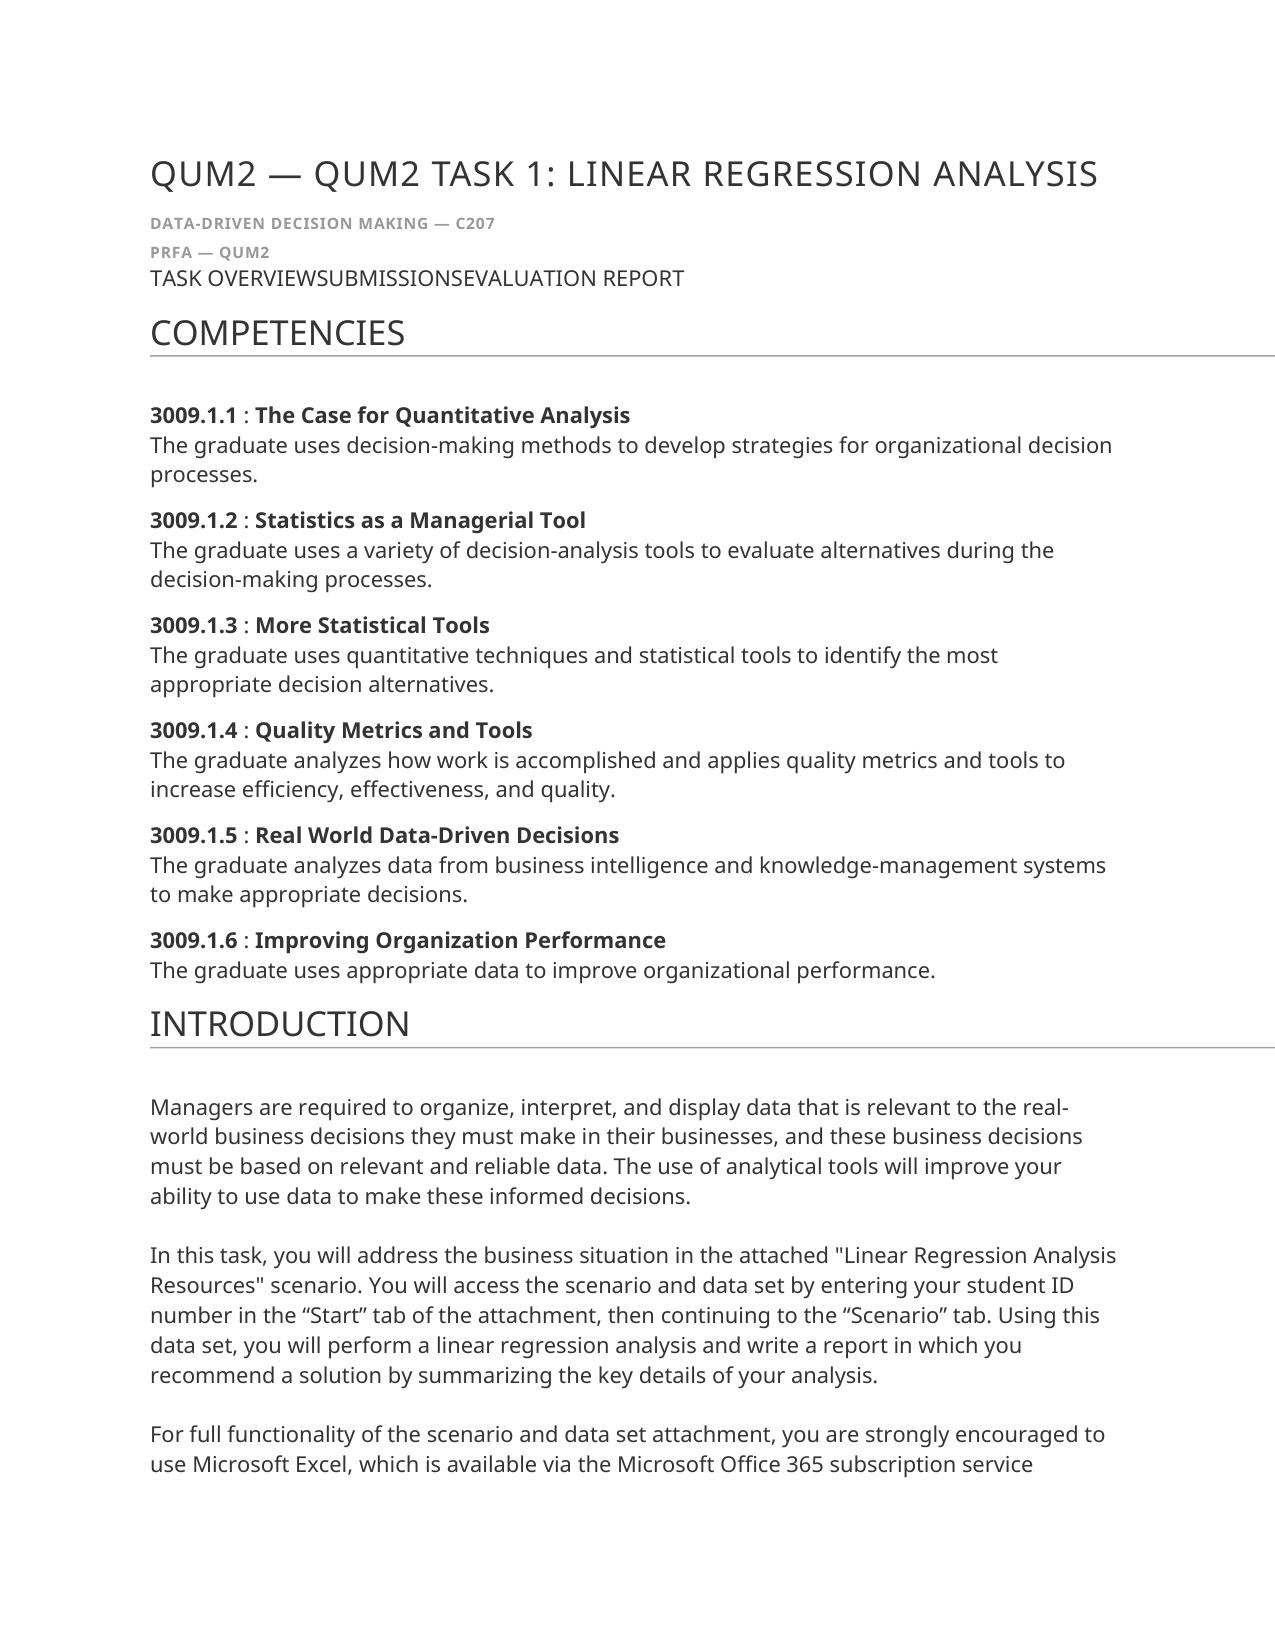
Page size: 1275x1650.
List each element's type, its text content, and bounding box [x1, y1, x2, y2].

text COMPETENCIES [150, 308, 1125, 355]
text The graduate uses a variety of decision-analysis tools to evaluate alternatives during the decision-making processes. [150, 534, 1125, 594]
text TASK OVERVIEWSUBMISSIONSEVALUATION REPORT [150, 263, 1125, 293]
text 3009.1.5 : Real World Data-Driven Decisions [150, 820, 1125, 849]
text The graduate uses quantitative techniques and statistical tools to identify the most appropriate decision alternatives. [150, 639, 1125, 699]
text PRFA — QUM2 [150, 242, 1125, 263]
text The graduate analyzes how work is accomplished and applies quality metrics and tools to increase efficiency, effectiveness, and quality. [150, 744, 1125, 804]
text QUM2 — QUM2 TASK 1: LINEAR REGRESSION ANALYSIS [150, 150, 1125, 197]
text Managers are required to organize, interpret, and display data that is relevant to the real-world business decisions they must make in their businesses, and these business decisions must be based on relevant and reliable data. The use of analytical tools will improve your ability to use data to make these informed decisions. [150, 1092, 1125, 1211]
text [150, 1419, 1125, 1479]
text 3009.1.3 : More Statistical Tools [150, 610, 1125, 639]
text 3009.1.1 : The Case for Quantitative Analysis [150, 400, 1125, 429]
text In this task, you will address the business situation in the attached "Linear Regression Analysis Resources" scenario. You will access the scenario and data set by entering your student ID number in the “Start” tab of the attachment, then continuing to the “Scenario” tab. Using this data set, you will perform a linear regression analysis and write a report in which you recommend a solution by summarizing the key details of your analysis. [150, 1241, 1125, 1389]
text 3009.1.4 : Quality Metrics and Tools [150, 715, 1125, 744]
text The graduate uses appropriate data to improve organizational performance. [150, 954, 1125, 984]
text 3009.1.2 : Statistics as a Managerial Tool [150, 505, 1125, 534]
text INTRODUCTION [150, 1000, 1125, 1046]
text The graduate analyzes data from business intelligence and knowledge-management systems to make appropriate decisions. [150, 849, 1125, 909]
text 3009.1.6 : Improving Organization Performance [150, 925, 1125, 954]
text The graduate uses decision-making methods to develop strategies for organizational decision processes. [150, 429, 1125, 489]
text DATA-DRIVEN DECISION MAKING — C207 [150, 212, 1125, 234]
